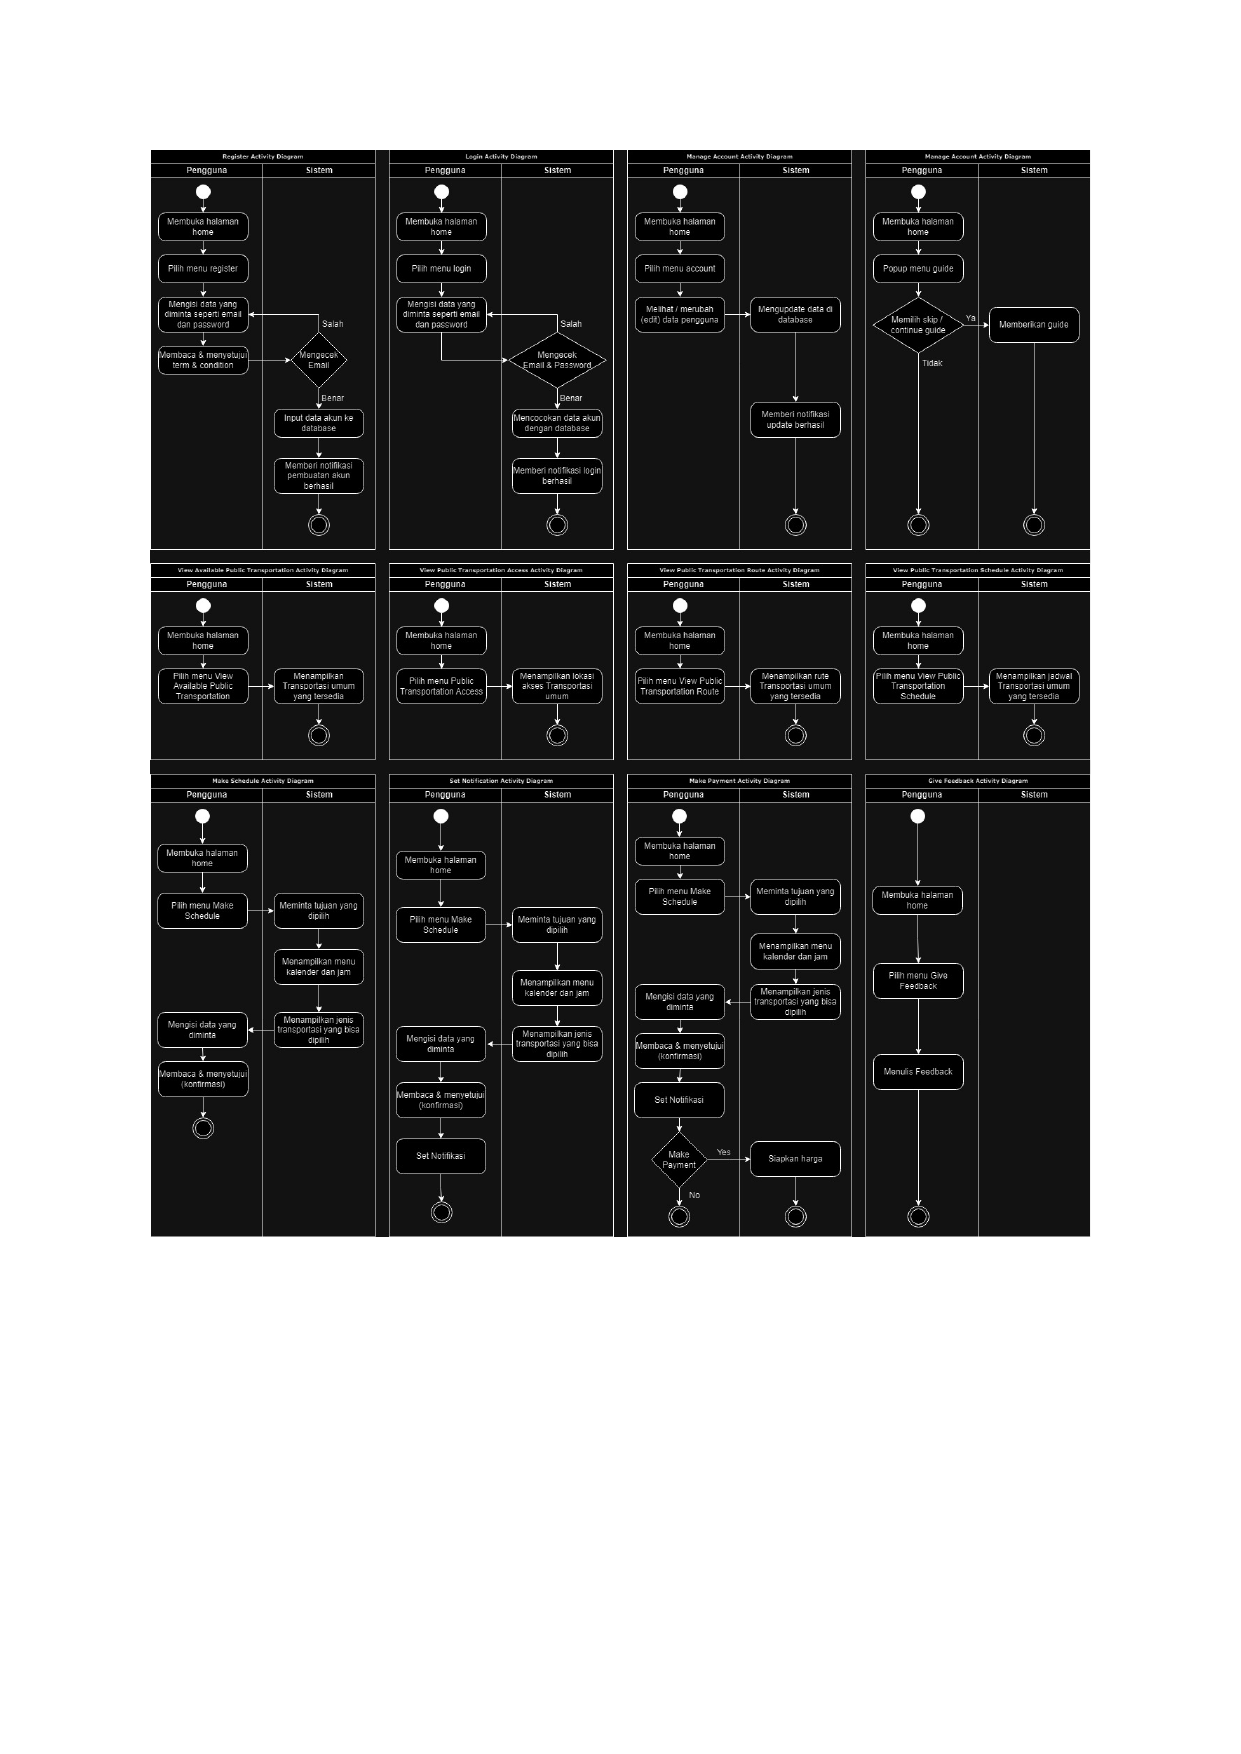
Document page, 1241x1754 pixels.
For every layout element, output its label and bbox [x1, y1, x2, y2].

picture [150, 150, 1091, 1237]
